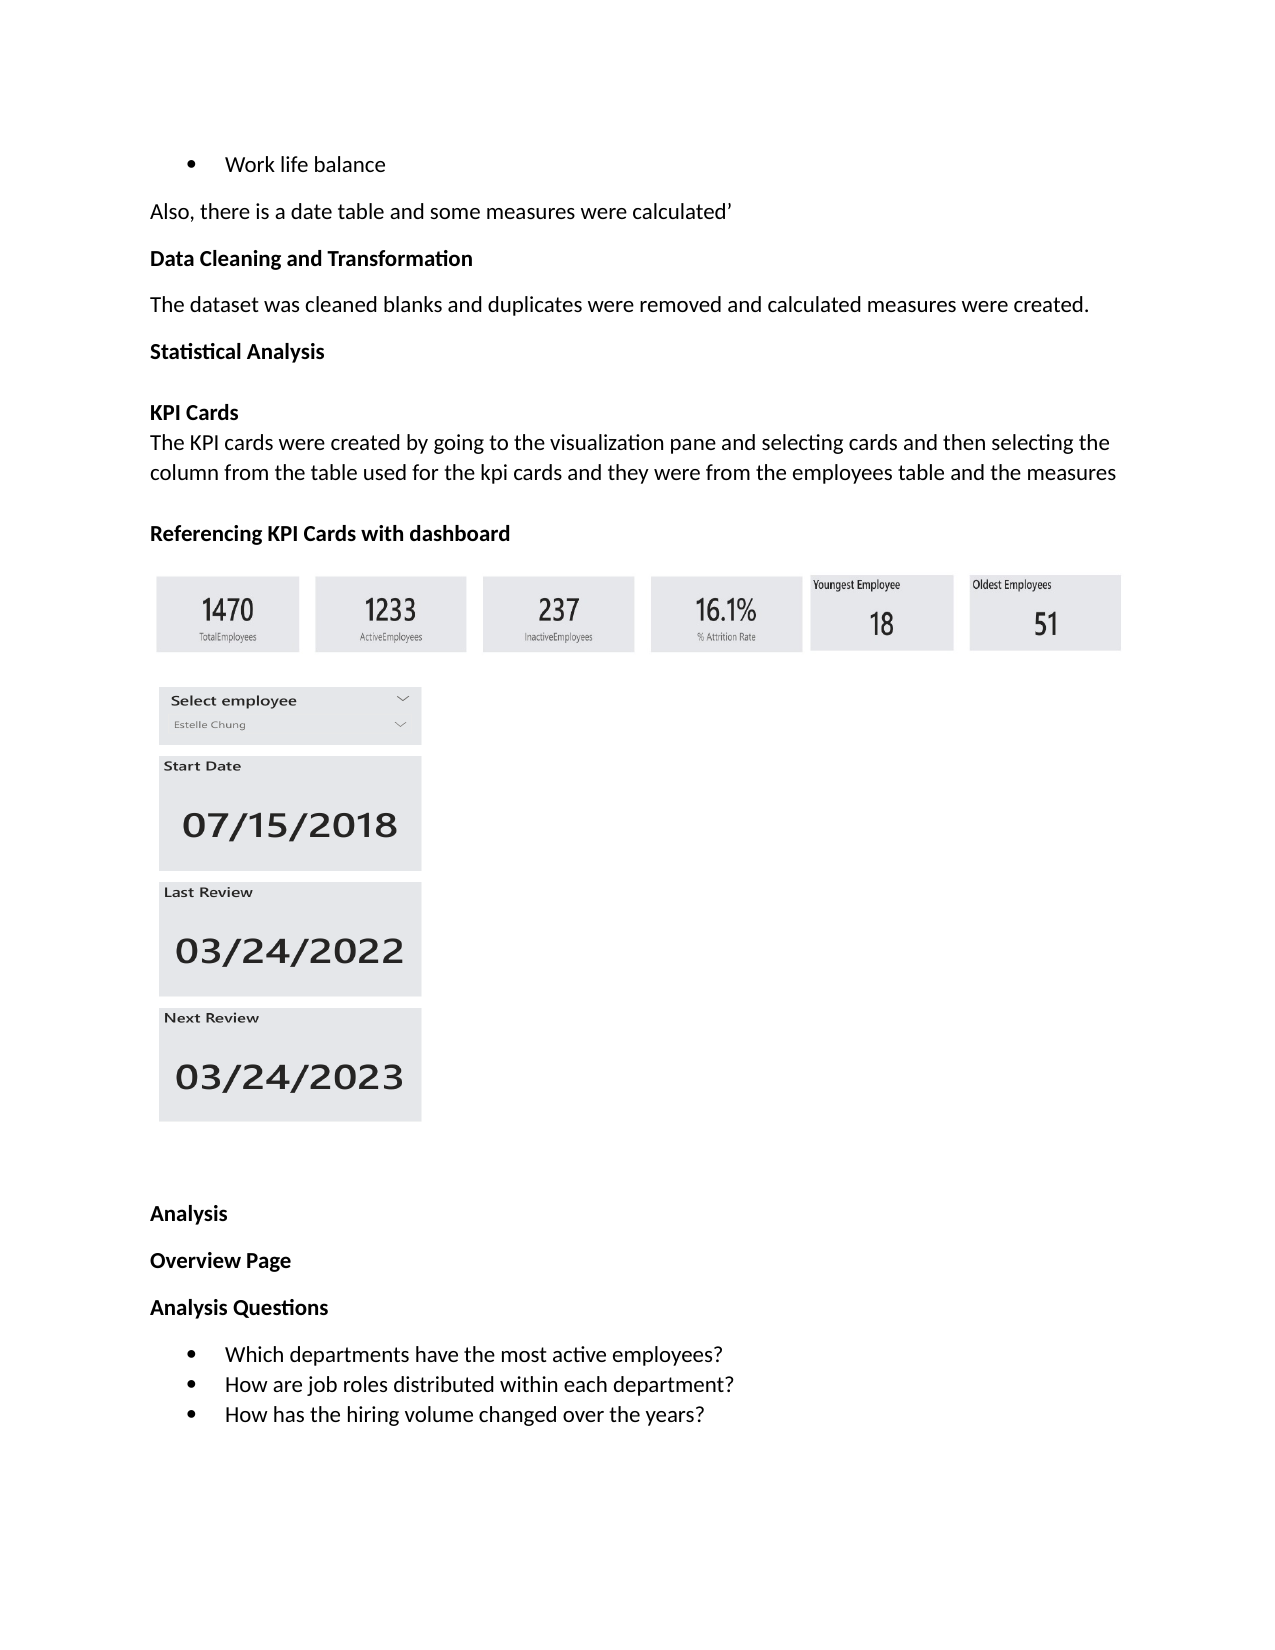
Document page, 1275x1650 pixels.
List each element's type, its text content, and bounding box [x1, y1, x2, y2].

text Also, there is a date table and some measures were calculated’ [150, 197, 1125, 225]
picture [150, 565, 1125, 659]
text Statistical Analysis [150, 337, 1125, 366]
text Analysis [150, 1199, 1125, 1227]
list How are job roles distributed within each department? [187, 1370, 1125, 1398]
list Which departments have the most active employees? [187, 1340, 1125, 1368]
text The dataset was cleaned blanks and duplicates were removed and calculated measures were created. [150, 291, 1125, 319]
text KPI Cards [150, 398, 1125, 426]
text Data Cleaning and Transformation [150, 244, 1125, 272]
text The KPI cards were created by going to the visualization pane and selecting cards and then selecting the column from the table used for the kpi cards and they were from the employees table and the measures [150, 428, 1125, 486]
list How has the hiring volume changed over the years? [187, 1400, 1125, 1428]
text Overview Page [150, 1246, 1125, 1274]
picture [150, 677, 427, 1134]
text Referencing KPI Cards with dashboard [150, 519, 1125, 547]
list Work life balance [187, 150, 1125, 178]
text Analysis Questions [150, 1293, 1125, 1321]
